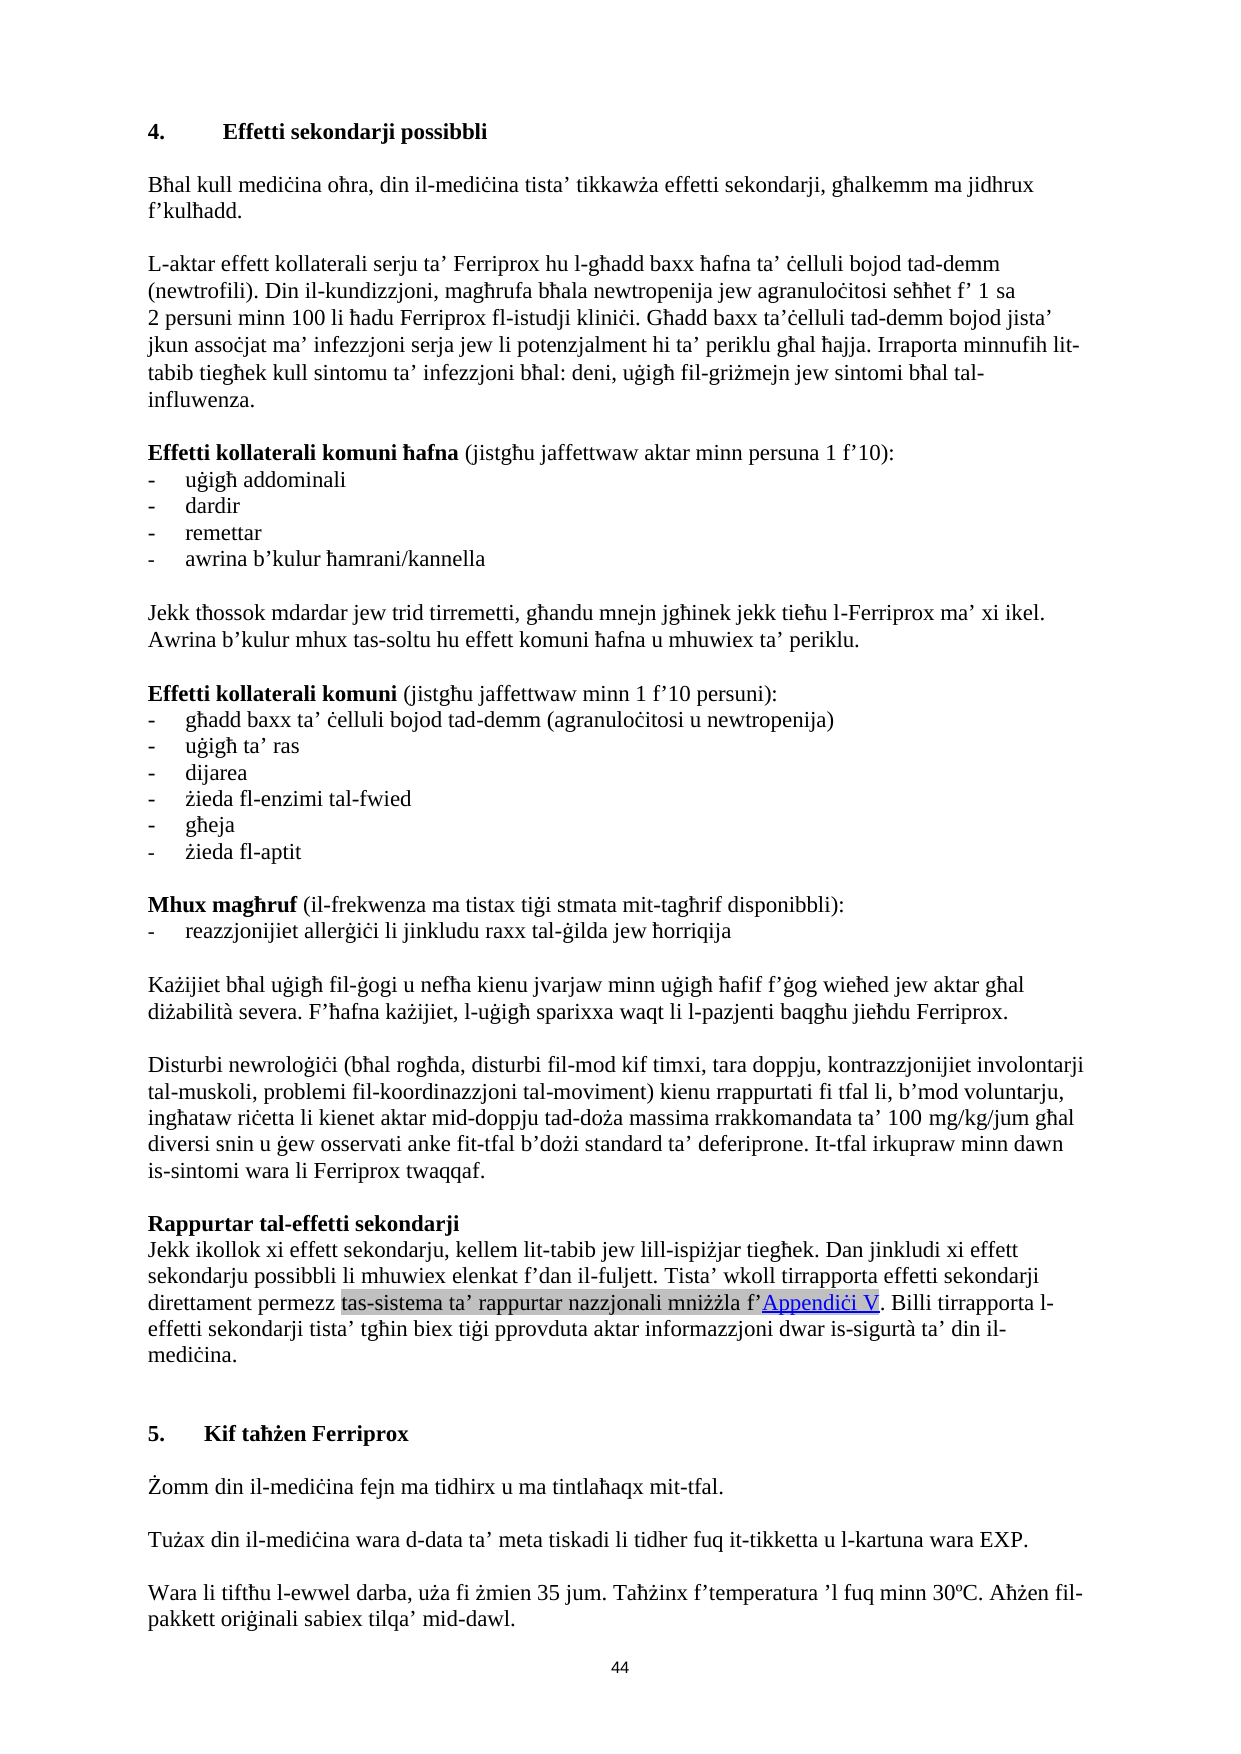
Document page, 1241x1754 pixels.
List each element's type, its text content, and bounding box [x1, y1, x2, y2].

text Jekk ikollok xi effett sekondarju, kellem lit-tabib jew lill-ispiżjar tiegħek. Dan jinkludi xi effett sekondarju possibbli li mhuwiex elenkat f’dan il-fuljett. Tista’ wkoll tirrapporta effetti sekondarji direttament permezz tas-sistema ta’ rappurtar nazzjonali mniżżla f’Appendiċi V. Billi tirrapporta l-effetti sekondarji tista’ tgħin biex tiġi pprovduta aktar informazzjoni dwar is-sigurtà ta’ din il-mediċina. [148, 1236, 1092, 1368]
list uġigħ ta’ ras [148, 732, 1092, 759]
list żieda fl-aptit [148, 838, 1092, 864]
text Wara li tiftħu l-ewwel darba, uża fi żmien 35 jum. Taħżinx f’temperatura ’l fuq minn 30ºC. Aħżen fil-pakkett oriġinali sabiex tilqa’ mid-dawl. [148, 1578, 1092, 1631]
text Rappurtar tal-effetti sekondarji [148, 1209, 1092, 1236]
list dijarea [148, 759, 1092, 785]
text Każijiet bħal uġigħ fil-ġogi u nefħa kienu jvarjaw minn uġigħ ħafif f’ġog wieħed jew aktar għal diżabilità severa. F’ħafna każijiet, l-uġigħ sparixxa waqt li l-pazjenti baqgħu jieħdu Ferriprox. [148, 971, 1092, 1025]
list remettar [148, 518, 1092, 545]
list dardir [148, 492, 1092, 518]
text 4. Effetti sekondarji possibbli [148, 118, 1092, 144]
text L-aktar effett kollaterali serju ta’ Ferriprox hu l-għadd baxx ħafna ta’ ċelluli bojod tad-demm (newtrofili). Din il-kundizzjoni, magħrufa bħala newtropenija jew agranuloċitosi seħħet f’ 1 sa 2 persuni minn 100 li ħadu Ferriprox fl-istudji kliniċi. Għadd baxx ta’ċelluli tad-demm bojod jista’ jkun assoċjat ma’ infezzjoni serja jew li potenzjalment hi ta’ periklu għal ħajja. Irraporta minnufih lit-tabib tiegħek kull sintomu ta’ infezzjoni bħal: deni, uġigħ fil-griżmejn jew sintomi bħal tal-influwenza. [148, 250, 1092, 412]
text 5. Kif taħżen Ferriprox [148, 1420, 1092, 1447]
text Mhux magħruf (il-frekwenza ma tistax tiġi stmata mit-tagħrif disponibbli): [148, 891, 1092, 917]
text Jekk tħossok mdardar jew trid tirremetti, għandu mnejn jgħinek jekk tieħu l-Ferriprox ma’ xi ikel. Awrina b’kulur mhux tas-soltu hu effett komuni ħafna u mhuwiex ta’ periklu. [148, 598, 1092, 652]
text Effetti kollaterali komuni ħafna (jistgħu jaffettwaw aktar minn persuna 1 f’10): [148, 439, 1092, 466]
list uġigħ addominali [148, 466, 1092, 492]
text Effetti kollaterali komuni (jistgħu jaffettwaw minn 1 f’10 persuni): [148, 679, 1092, 706]
list reazzjonijiet allerġiċi li jinkludu raxx tal-ġilda jew ħorriqija [148, 917, 1092, 944]
text Tużax din il-mediċina wara d-data ta’ meta tiskadi li tidher fuq it-tikketta u l-kartuna wara EXP. [148, 1526, 1092, 1552]
list għeja [148, 811, 1092, 838]
list awrina b’kulur ħamrani/kannella [148, 545, 1092, 571]
list għadd baxx ta’ ċelluli bojod tad-demm (agranuloċitosi u newtropenija) [148, 706, 1092, 732]
text Żomm din il-mediċina fejn ma tidhirx u ma tintlaħaqx mit-tfal. [148, 1473, 1092, 1499]
text Bħal kull mediċina oħra, din il-mediċina tista’ tikkawża effetti sekondarji, għalkemm ma jidhrux f’kulħadd. [148, 171, 1092, 223]
text Disturbi newroloġiċi (bħal rogħda, disturbi fil-mod kif timxi, tara doppju, kontrazzjonijiet involontarji tal-muskoli, problemi fil-koordinazzjoni tal-moviment) kienu rrappurtati fi tfal li, b’mod voluntarju, ingħataw riċetta li kienet aktar mid-doppju tad-doża massima rrakkomandata ta’ 100 mg/kg/jum għal diversi snin u ġew osservati anke fit-tfal b’dożi standard ta’ deferiprone. It-tfal irkupraw minn dawn is-sintomi wara li Ferriprox twaqqaf. [148, 1051, 1092, 1183]
list żieda fl-enzimi tal-fwied [148, 785, 1092, 811]
